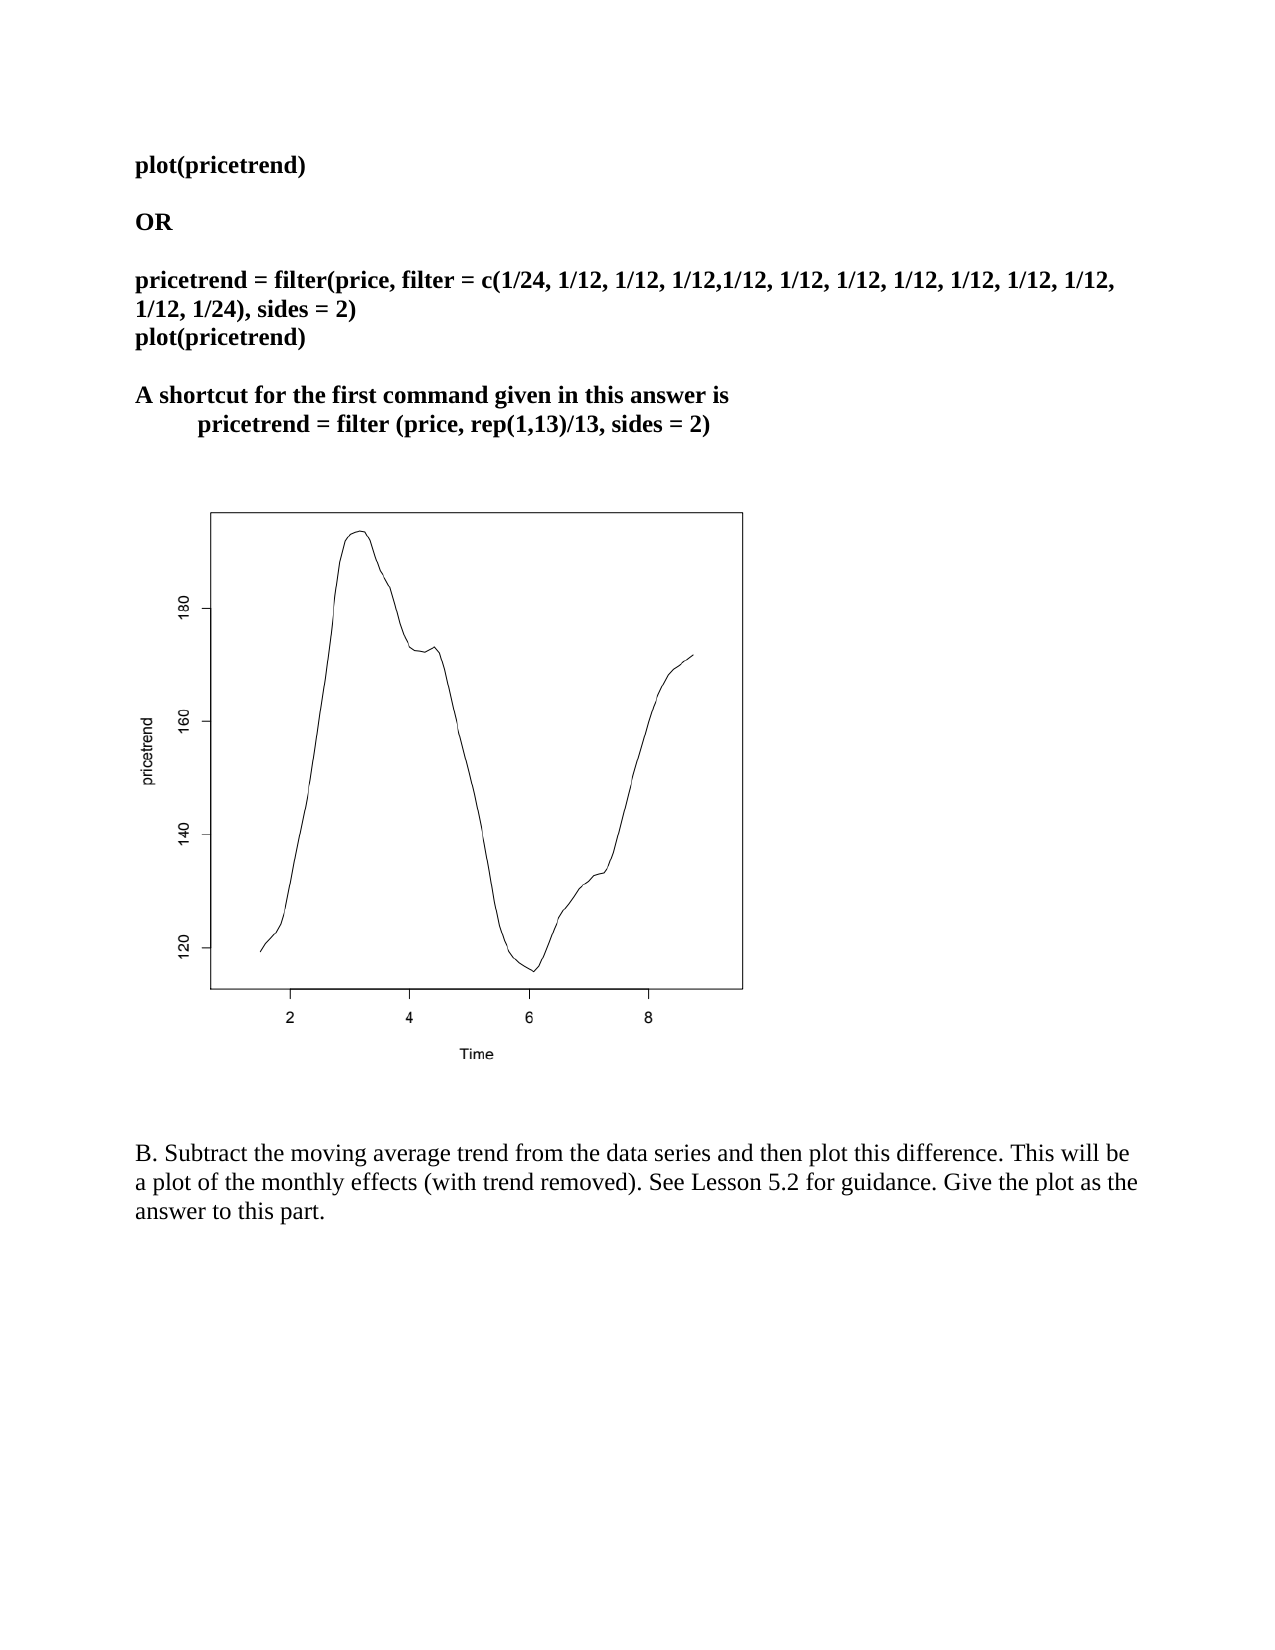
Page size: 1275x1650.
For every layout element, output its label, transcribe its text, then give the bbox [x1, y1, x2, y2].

text plot(pricetrend) [135, 322, 1140, 351]
text B. Subtract the moving average trend from the data series and then plot this difference. This will be a plot of the monthly effects (with trend removed). See Lesson 5.2 for guidance. Give the plot as the answer to this part. [135, 1138, 1140, 1224]
text pricetrend = filter(price, filter = c(1/24, 1/12, 1/12, 1/12,1/12, 1/12, 1/12, 1/12, 1/12, 1/12, 1/12, 1/12, 1/24), sides = 2) [135, 265, 1140, 322]
text OR [135, 207, 1140, 236]
text pricetrend = filter (price, rep(1,13)/13, sides = 2) [135, 409, 1140, 437]
text plot(pricetrend) [135, 150, 1140, 179]
text A shortcut for the first command given in this answer is [135, 380, 1140, 409]
